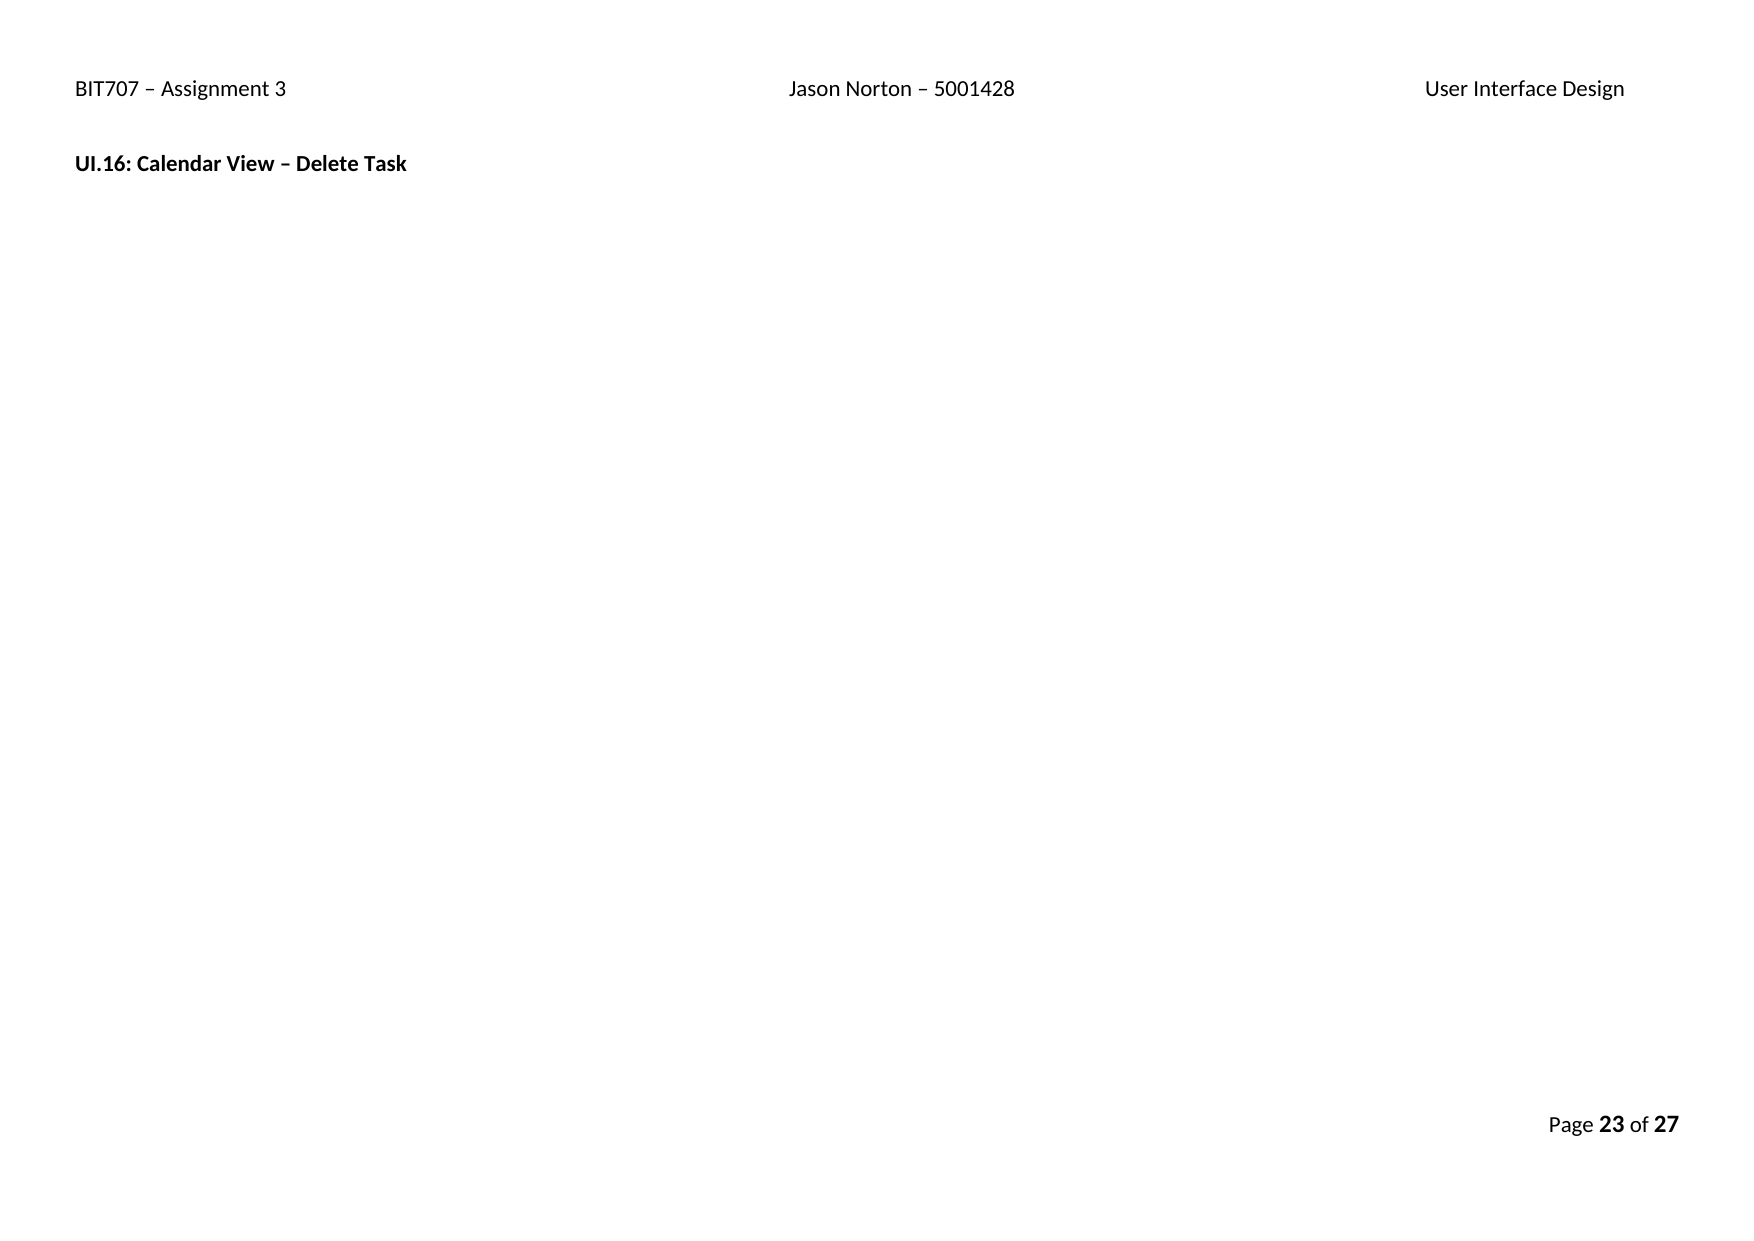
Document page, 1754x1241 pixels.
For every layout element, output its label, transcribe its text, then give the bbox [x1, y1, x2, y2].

text UI.16: Calendar View – Delete Task [75, 149, 1679, 177]
